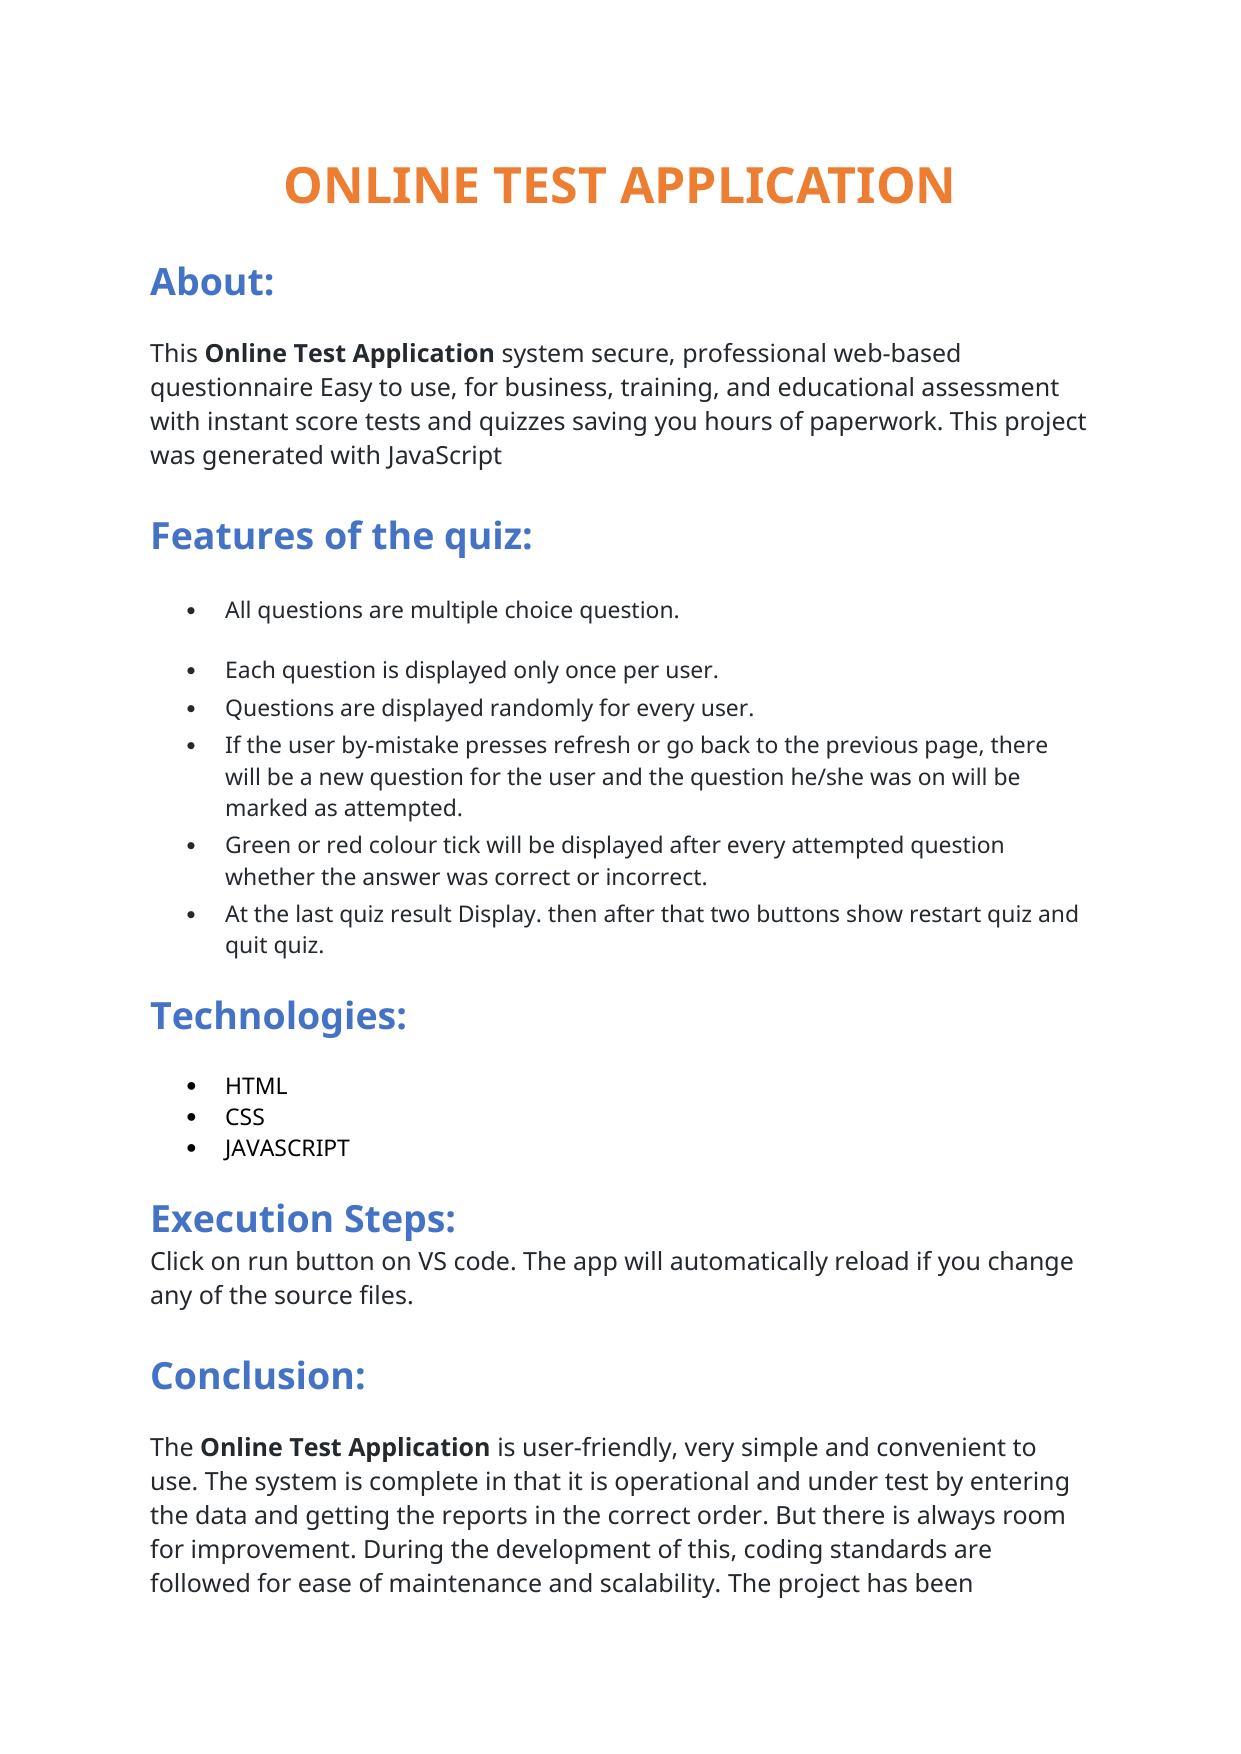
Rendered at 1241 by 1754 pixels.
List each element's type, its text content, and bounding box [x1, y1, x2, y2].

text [150, 1429, 1090, 1600]
list Each question is displayed only once per user. [187, 654, 1090, 685]
text This Online Test Application system secure, professional web-based questionnaire Easy to use, for business, training, and educational assessment with instant score tests and quizzes saving you hours of paperwork. This project was generated with JavaScript [150, 336, 1090, 472]
list Green or red colour tick will be displayed after every attempted question whether the answer was correct or incorrect. [187, 829, 1090, 892]
list CSS [187, 1101, 1090, 1132]
list If the user by-mistake presses refresh or go back to the previous page, there will be a new question for the user and the question he/she was on will be marked as attempted. [187, 729, 1090, 823]
subtitle About: [150, 256, 1090, 307]
subtitle Features of the quiz: [150, 509, 1090, 561]
subtitle Conclusion: [150, 1349, 1090, 1400]
text ONLINE TEST APPLICATION [150, 150, 1090, 218]
list All questions are multiple choice question. [187, 594, 1090, 625]
list Questions are displayed randomly for every user. [187, 692, 1090, 723]
list HTML [187, 1070, 1090, 1101]
list JAVASCRIPT [187, 1132, 1090, 1163]
list At the last quiz result Display. then after that two buttons show restart quiz and quit quiz. [187, 898, 1090, 960]
text Technologies: [150, 989, 1090, 1041]
text Execution Steps: Click on run button on VS code. The app will automatically reload if you change any of the source files. [150, 1193, 1090, 1312]
